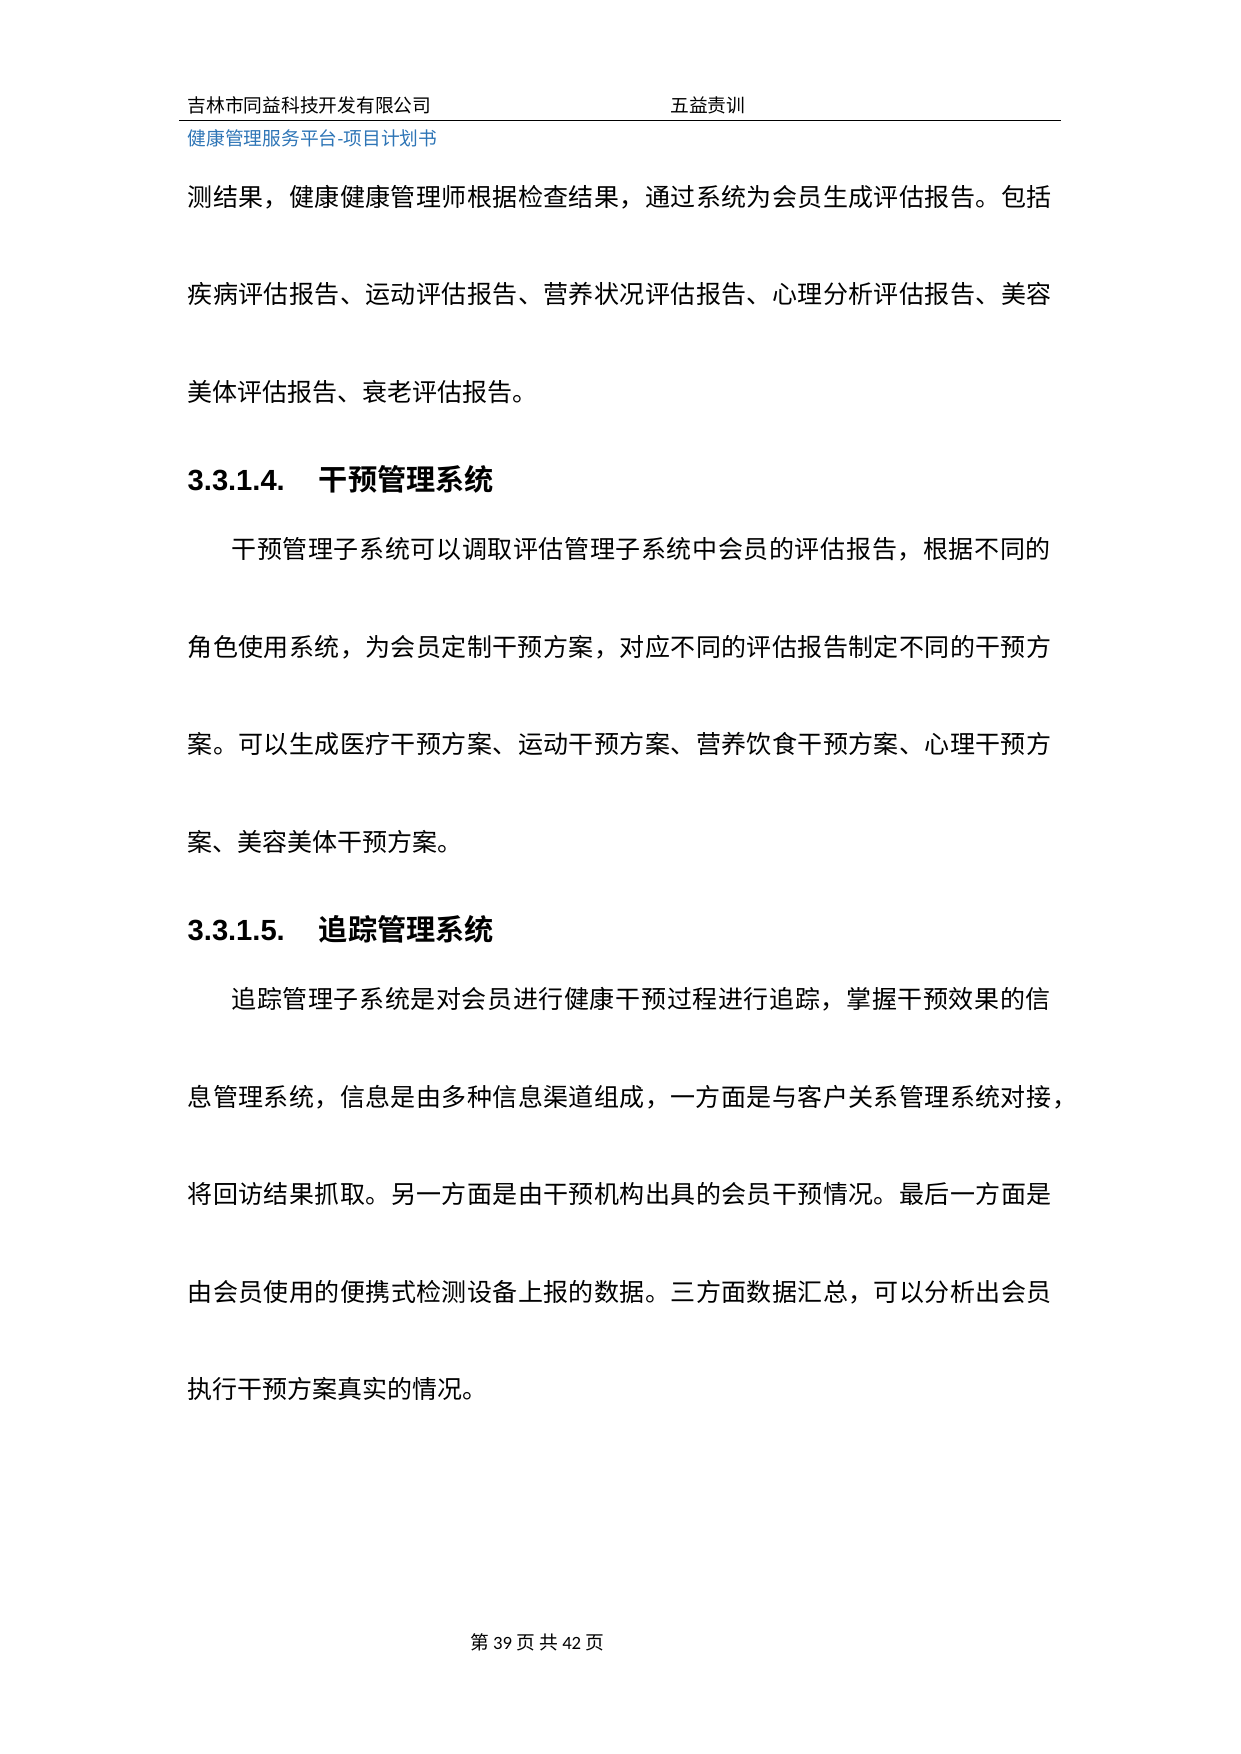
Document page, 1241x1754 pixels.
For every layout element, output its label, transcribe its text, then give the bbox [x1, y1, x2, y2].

subtitle 追踪管理系统 [187, 895, 1053, 960]
list 追踪管理子系统是对会员进行健康干预过程进行追踪，掌握干预效果的信息管理系统，信息是由多种信息渠道组成，一方面是与客户关系管理系统对接，将回访结果抓取。另一方面是由干预机构出具的会员干预情况。最后一方面是由会员使用的便携式检测设备上报的数据。三方面数据汇总，可以分析出会员执行干预方案真实的情况。 [187, 966, 1053, 1421]
subtitle 干预管理系统 [187, 445, 1053, 510]
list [187, 163, 1053, 423]
list 干预管理子系统可以调取评估管理子系统中会员的评估报告，根据不同的角色使用系统，为会员定制干预方案，对应不同的评估报告制定不同的干预方案。可以生成医疗干预方案、运动干预方案、营养饮食干预方案、心理干预方案、美容美体干预方案。 [187, 516, 1053, 873]
